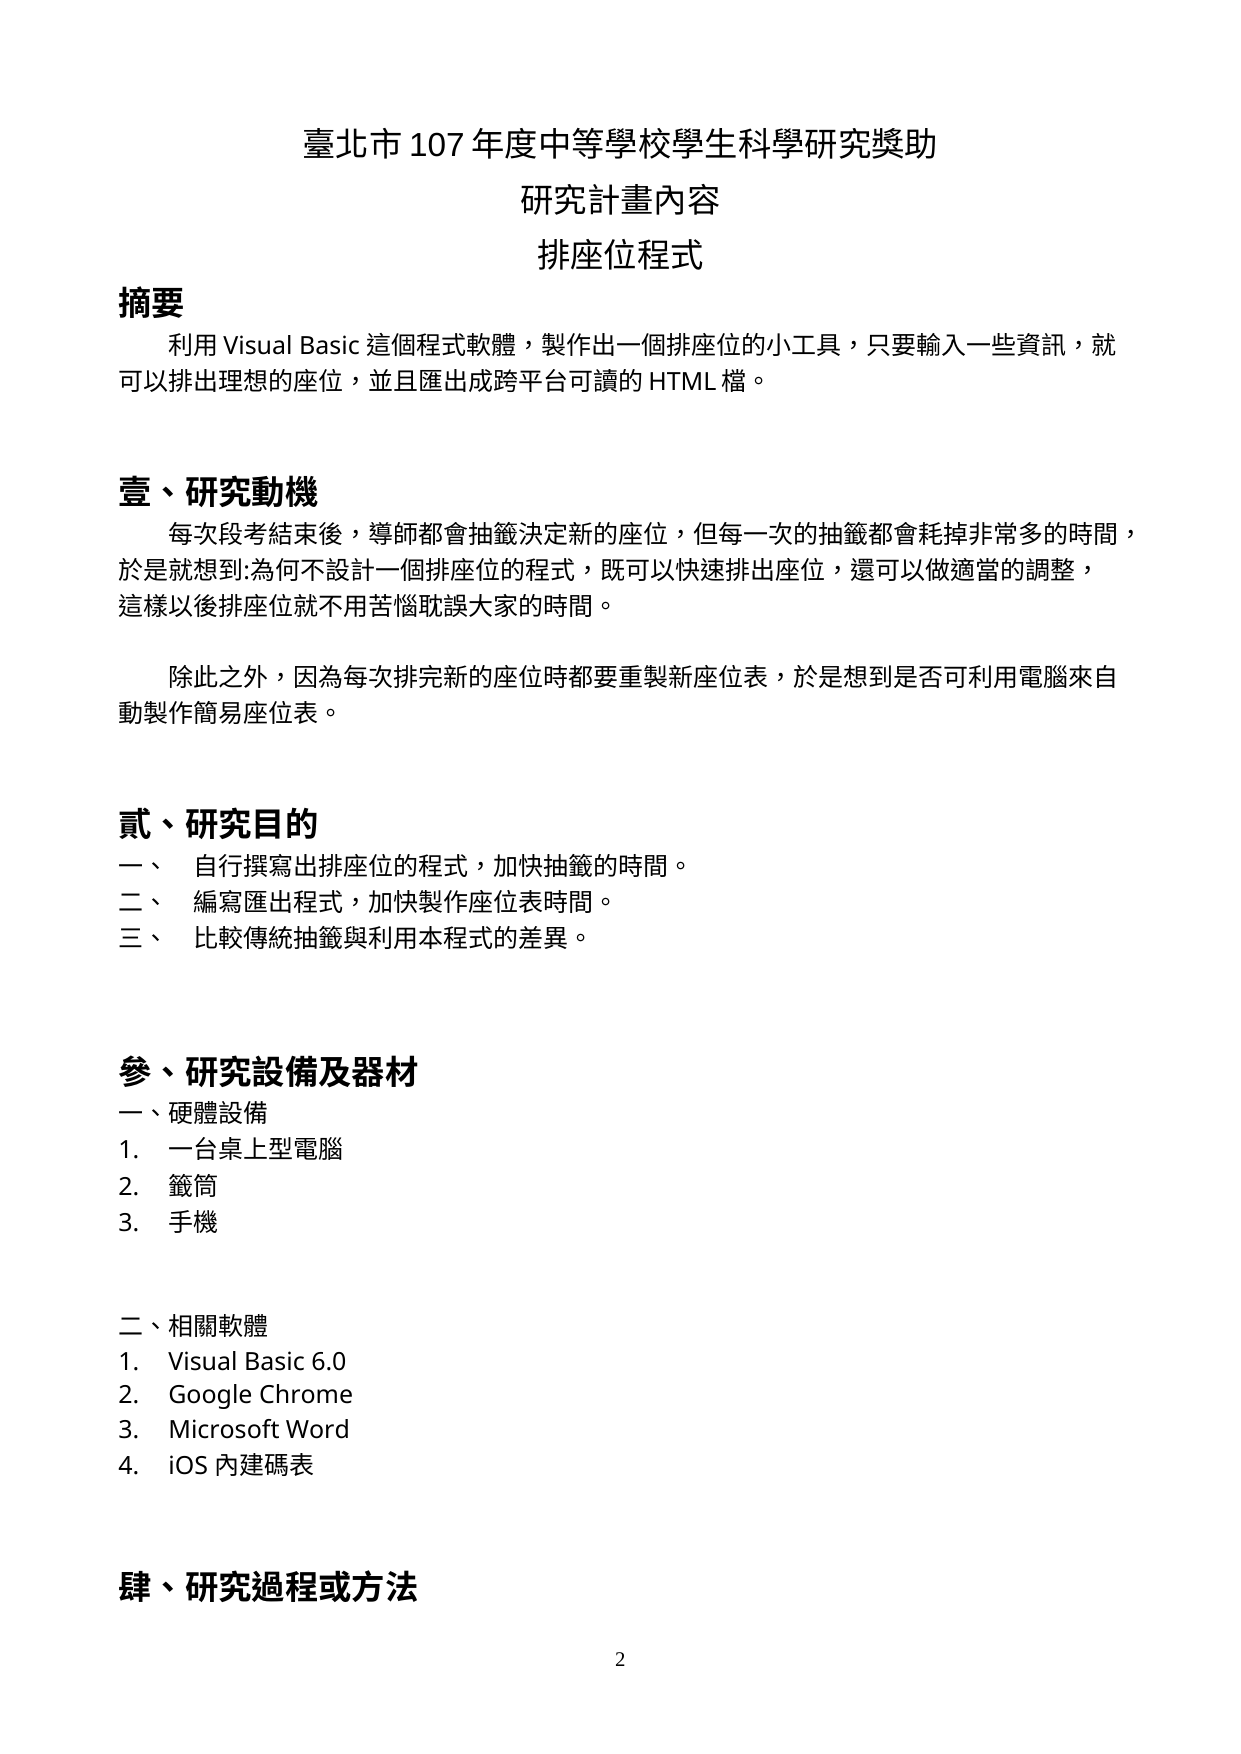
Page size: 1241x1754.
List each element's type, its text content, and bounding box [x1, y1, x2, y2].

text 每次段考結束後，導師都會抽籤決定新的座位，但每一次的抽籤都會耗掉非常多的時間，於是就想到:為何不設計一個排座位的程式，既可以快速排出座位，還可以做適當的調整，這樣以後排座位就不用苦惱耽誤大家的時間。 [118, 514, 1122, 623]
text 臺北市107年度中等學校學生科學研究獎助 [118, 118, 1122, 166]
list 籤筒 [118, 1166, 1122, 1202]
text 二、相關軟體 [118, 1273, 1122, 1343]
text 肆、研究過程或方法 [118, 1561, 1122, 1609]
list Visual Basic 6.0 [118, 1343, 1122, 1377]
text 摘要 [118, 277, 1122, 325]
text 利用Visual Basic 這個程式軟體，製作出一個排座位的小工具，只要輸入一些資訊，就可以排出理想的座位，並且匯出成跨平台可讀的HTML檔。 [118, 325, 1122, 398]
text 貳、研究目的 [118, 798, 1122, 846]
text 參、研究設備及器材 [118, 1046, 1122, 1094]
list 自行撰寫出排座位的程式，加快抽籤的時間。 [118, 846, 1122, 882]
text 壹、研究動機 [118, 466, 1122, 514]
text 研究計畫內容 [118, 173, 1122, 222]
list 比較傳統抽籤與利用本程式的差異。 [118, 918, 1122, 955]
list Google Chrome [118, 1377, 1122, 1411]
list Microsoft Word [118, 1411, 1122, 1445]
text 除此之外，因為每次排完新的座位時都要重製新座位表，於是想到是否可利用電腦來自動製作簡易座位表。 [118, 657, 1122, 729]
text 一、硬體設備 [118, 1094, 1122, 1130]
list 編寫匯出程式，加快製作座位表時間。 [118, 882, 1122, 918]
list 手機 [118, 1202, 1122, 1239]
list iOS 內建碼表 [118, 1445, 1122, 1482]
text 排座位程式 [118, 229, 1122, 277]
list 一台桌上型電腦 [118, 1130, 1122, 1166]
